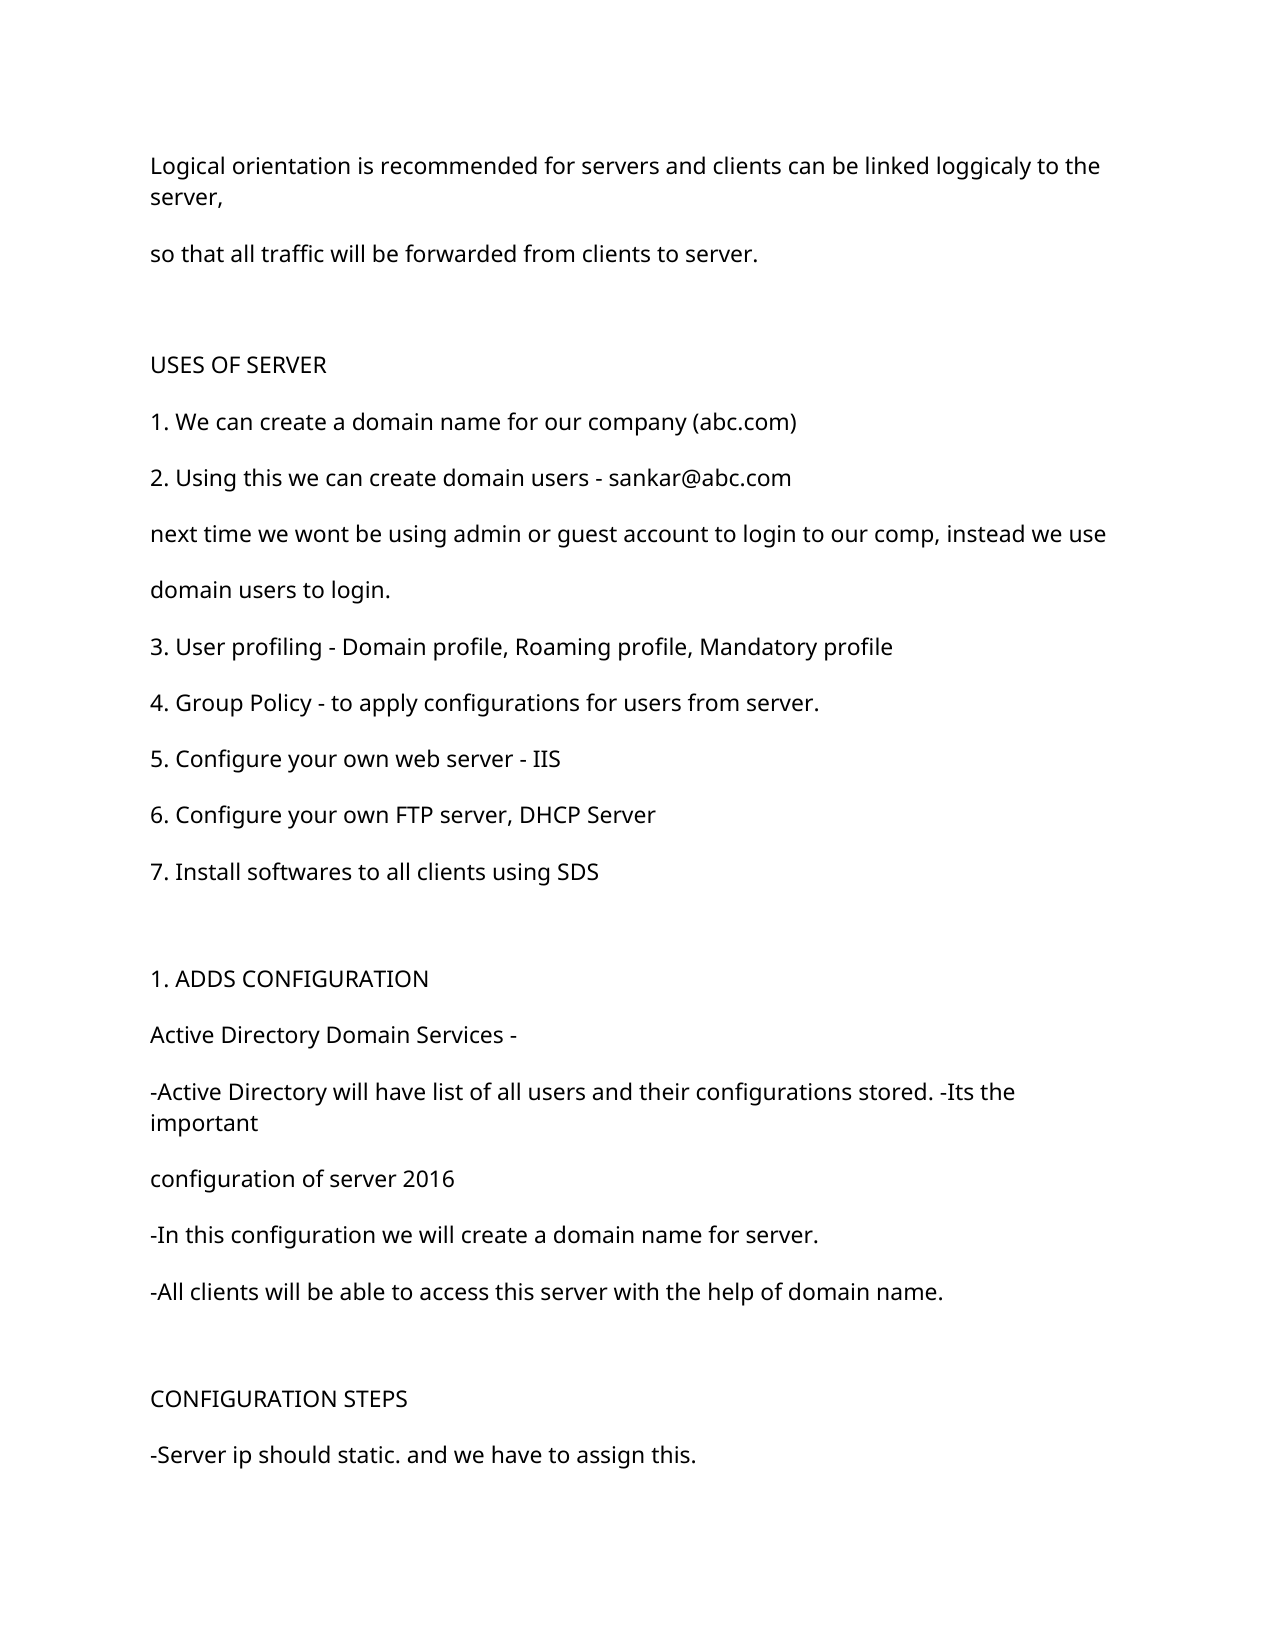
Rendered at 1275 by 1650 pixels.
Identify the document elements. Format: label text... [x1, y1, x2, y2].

text next time we wont be using admin or guest account to login to our comp, instead we use [150, 518, 1125, 549]
text Active Directory Domain Services - [150, 1019, 1125, 1051]
text 6. Configure your own FTP server, DHCP Server [150, 799, 1125, 831]
text 4. Group Policy - to apply configurations for users from server. [150, 687, 1125, 718]
text configuration of server 2016 [150, 1163, 1125, 1194]
text 5. Configure your own web server - IIS [150, 743, 1125, 774]
text -All clients will be able to access this server with the help of domain name. [150, 1276, 1125, 1307]
text Logical orientation is recommended for servers and clients can be linked loggicaly to the server, [150, 150, 1125, 212]
text USES OF SERVER [150, 349, 1125, 381]
text so that all traffic will be forwarded from clients to server. [150, 237, 1125, 269]
text -Server ip should static. and we have to assign this. [150, 1439, 1125, 1471]
text 1. We can create a domain name for our company (abc.com) [150, 406, 1125, 437]
text 2. Using this we can create domain users - sankar@abc.com [150, 462, 1125, 493]
text 3. User profiling - Domain profile, Roaming profile, Mandatory profile [150, 631, 1125, 662]
text 1. ADDS CONFIGURATION [150, 963, 1125, 994]
text CONFIGURATION STEPS [150, 1383, 1125, 1414]
text 7. Install softwares to all clients using SDS [150, 856, 1125, 887]
text -In this configuration we will create a domain name for server. [150, 1219, 1125, 1251]
text domain users to login. [150, 574, 1125, 606]
text -Active Directory will have list of all users and their configurations stored. -Its the important [150, 1076, 1125, 1138]
